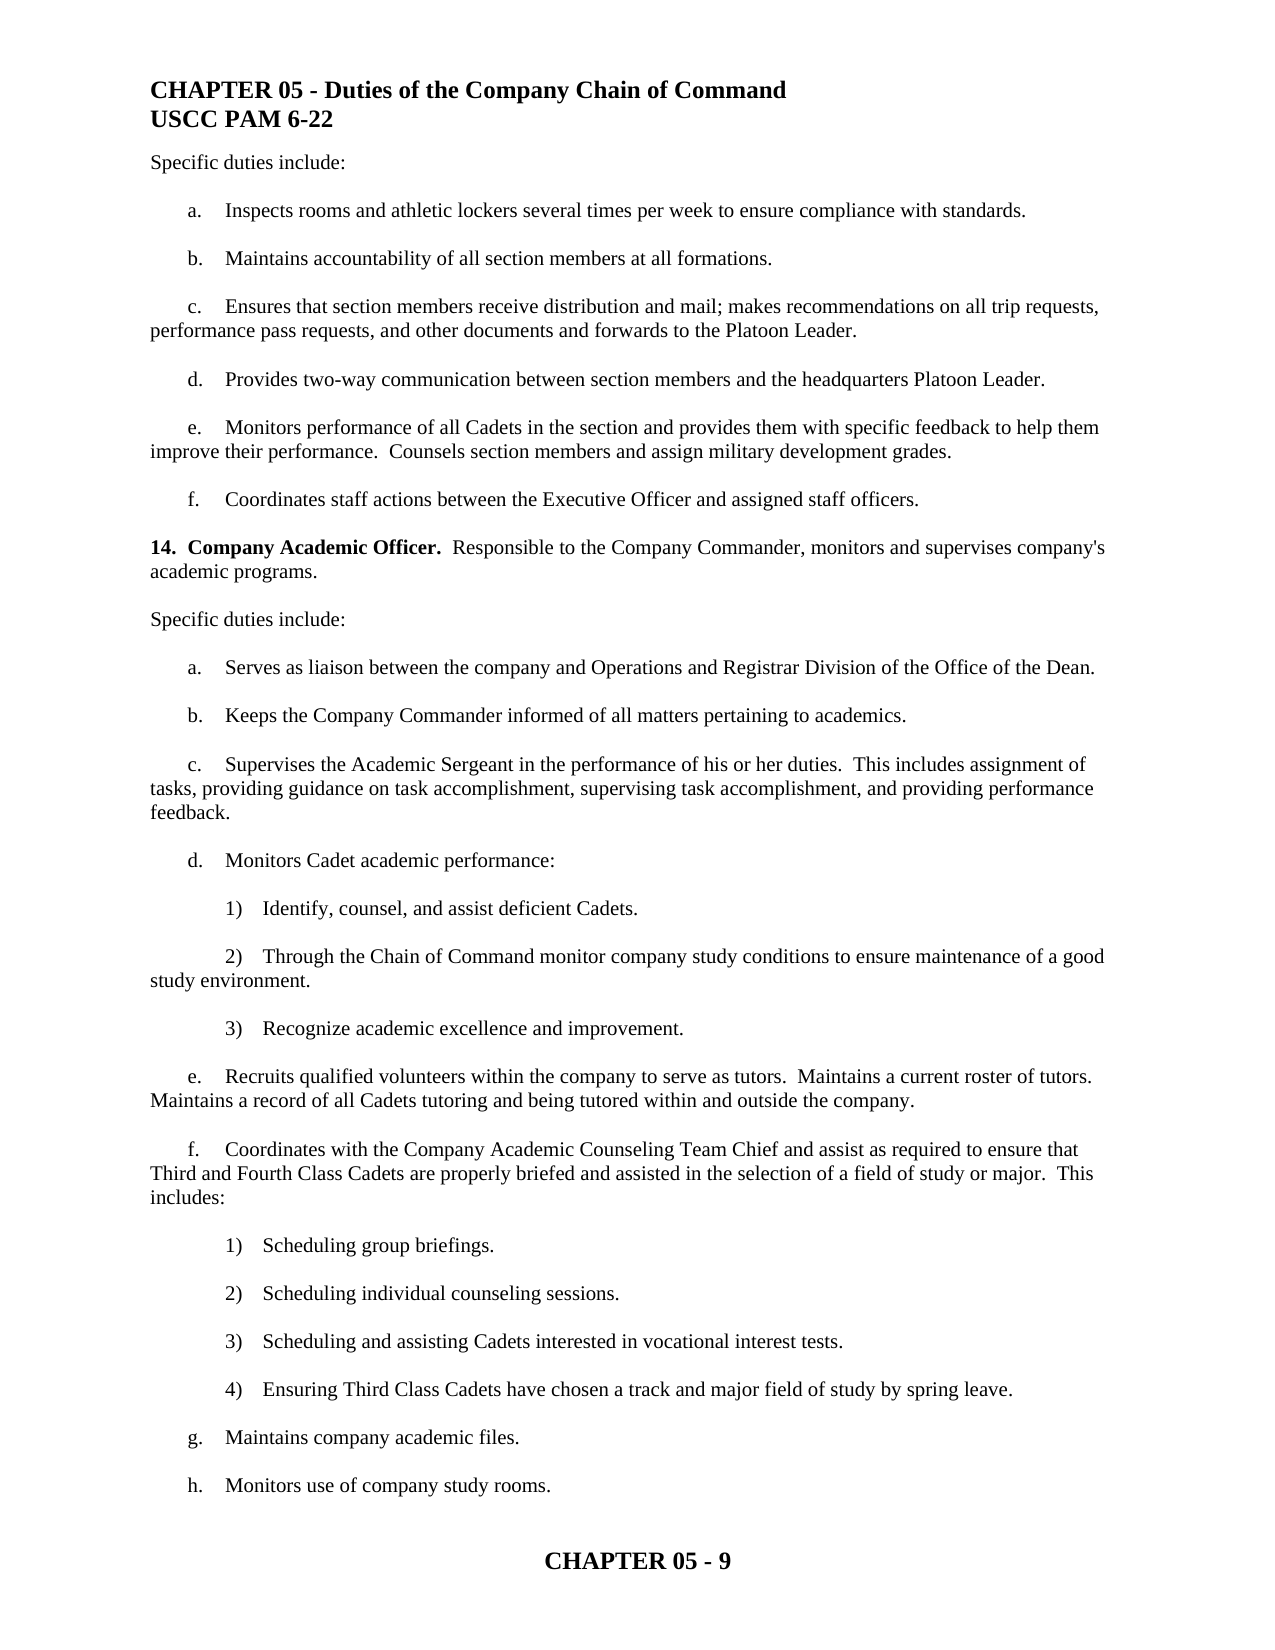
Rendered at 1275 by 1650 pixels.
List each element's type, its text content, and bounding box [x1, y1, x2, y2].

list Serves as liaison between the company and Operations and Registrar Division of the Office of the Dean. [150, 655, 1125, 679]
list Monitors performance of all Cadets in the section and provides them with specific feedback to help them improve their performance. Counsels section members and assign military development grades. [150, 415, 1125, 463]
list Scheduling group briefings. [150, 1233, 1125, 1257]
list Company Academic Officer. Responsible to the Company Commander, monitors and supervises company's academic programs. [150, 535, 1125, 583]
list Keeps the Company Commander informed of all matters pertaining to academics. [150, 703, 1125, 727]
list Ensures that section members receive distribution and mail; makes recommendations on all trip requests, performance pass requests, and other documents and forwards to the Platoon Leader. [150, 294, 1125, 342]
list Maintains company academic files. [150, 1425, 1125, 1449]
list Monitors use of company study rooms. [150, 1473, 1125, 1497]
list Recruits qualified volunteers within the company to serve as tutors. Maintains a current roster of tutors. Maintains a record of all Cadets tutoring and being tutored within and outside the company. [150, 1064, 1125, 1112]
list Scheduling and assisting Cadets interested in vocational interest tests. [150, 1329, 1125, 1353]
list Provides two-way communication between section members and the headquarters Platoon Leader. [150, 367, 1125, 391]
list Through the Chain of Command monitor company study conditions to ensure maintenance of a good study environment. [150, 944, 1125, 992]
text Specific duties include: [150, 150, 1125, 174]
list Recognize academic excellence and improvement. [150, 1016, 1125, 1040]
list Ensuring Third Class Cadets have chosen a track and major field of study by spring leave. [150, 1377, 1125, 1401]
list Coordinates with the Company Academic Counseling Team Chief and assist as required to ensure that Third and Fourth Class Cadets are properly briefed and assisted in the selection of a field of study or major. This includes: [150, 1137, 1125, 1209]
list Identify, counsel, and assist deficient Cadets. [150, 896, 1125, 920]
list Monitors Cadet academic performance: [150, 848, 1125, 872]
list Supervises the Academic Sergeant in the performance of his or her duties. This includes assignment of tasks, providing guidance on task accomplishment, supervising task accomplishment, and providing performance feedback. [150, 752, 1125, 824]
list Coordinates staff actions between the Executive Officer and assigned staff officers. [150, 487, 1125, 511]
list Maintains accountability of all section members at all formations. [150, 246, 1125, 270]
list Scheduling individual counseling sessions. [150, 1281, 1125, 1305]
list Inspects rooms and athletic lockers several times per week to ensure compliance with standards. [150, 198, 1125, 222]
text Specific duties include: [150, 607, 1125, 631]
